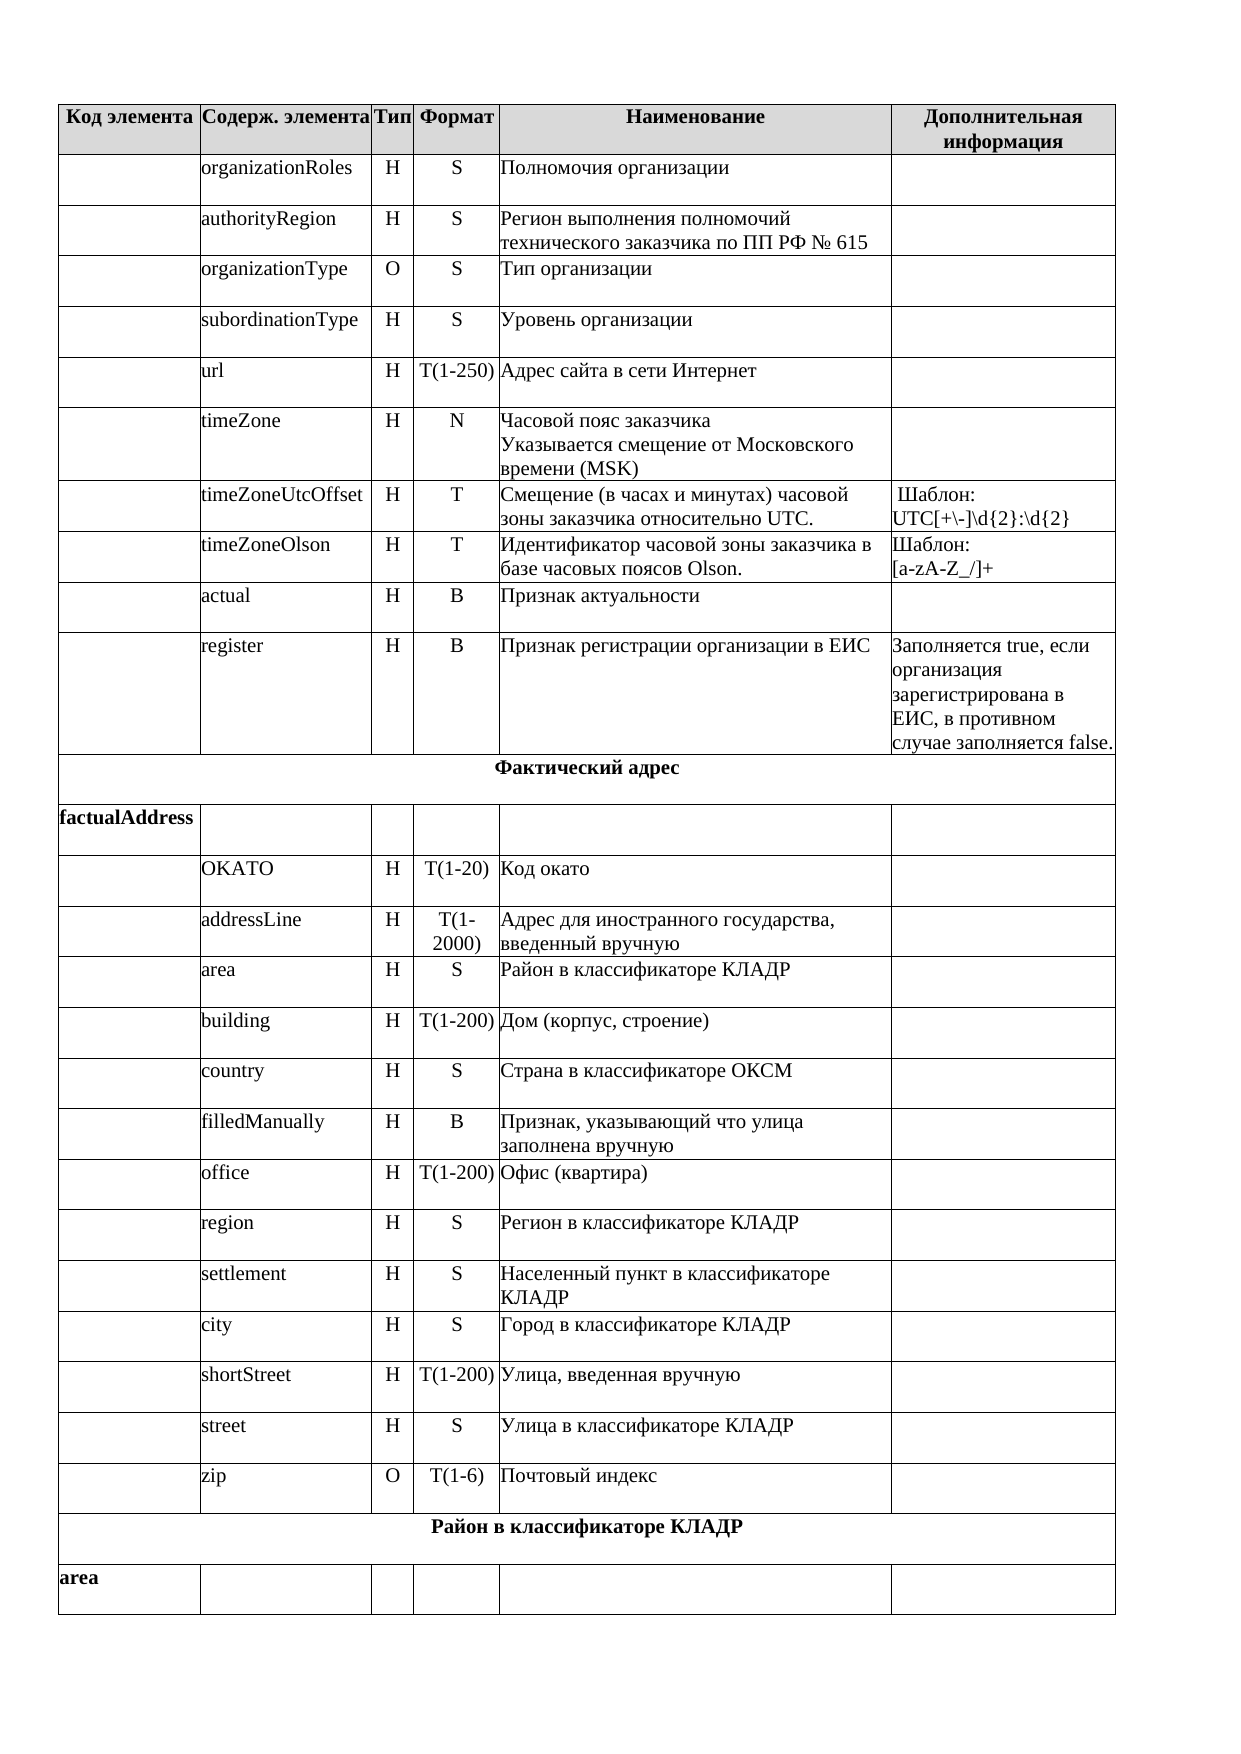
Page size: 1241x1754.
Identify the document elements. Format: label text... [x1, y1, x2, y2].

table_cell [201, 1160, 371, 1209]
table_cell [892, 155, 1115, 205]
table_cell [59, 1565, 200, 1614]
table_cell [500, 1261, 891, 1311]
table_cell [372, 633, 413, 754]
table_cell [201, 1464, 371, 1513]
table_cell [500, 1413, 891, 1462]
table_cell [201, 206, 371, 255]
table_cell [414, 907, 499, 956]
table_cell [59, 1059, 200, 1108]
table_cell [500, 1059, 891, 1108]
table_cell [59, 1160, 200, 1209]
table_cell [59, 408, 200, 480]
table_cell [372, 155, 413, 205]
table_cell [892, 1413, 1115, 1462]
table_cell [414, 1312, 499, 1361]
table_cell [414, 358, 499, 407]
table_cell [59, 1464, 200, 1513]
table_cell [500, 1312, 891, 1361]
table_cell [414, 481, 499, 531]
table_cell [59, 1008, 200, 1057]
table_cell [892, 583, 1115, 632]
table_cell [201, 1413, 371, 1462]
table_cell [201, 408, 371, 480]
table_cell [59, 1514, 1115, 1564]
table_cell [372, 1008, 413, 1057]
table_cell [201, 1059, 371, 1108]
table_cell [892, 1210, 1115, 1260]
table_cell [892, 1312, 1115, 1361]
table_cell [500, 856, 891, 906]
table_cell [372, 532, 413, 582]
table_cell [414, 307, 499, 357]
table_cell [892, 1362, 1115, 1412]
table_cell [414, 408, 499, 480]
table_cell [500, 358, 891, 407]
table_header Наименование [500, 105, 891, 154]
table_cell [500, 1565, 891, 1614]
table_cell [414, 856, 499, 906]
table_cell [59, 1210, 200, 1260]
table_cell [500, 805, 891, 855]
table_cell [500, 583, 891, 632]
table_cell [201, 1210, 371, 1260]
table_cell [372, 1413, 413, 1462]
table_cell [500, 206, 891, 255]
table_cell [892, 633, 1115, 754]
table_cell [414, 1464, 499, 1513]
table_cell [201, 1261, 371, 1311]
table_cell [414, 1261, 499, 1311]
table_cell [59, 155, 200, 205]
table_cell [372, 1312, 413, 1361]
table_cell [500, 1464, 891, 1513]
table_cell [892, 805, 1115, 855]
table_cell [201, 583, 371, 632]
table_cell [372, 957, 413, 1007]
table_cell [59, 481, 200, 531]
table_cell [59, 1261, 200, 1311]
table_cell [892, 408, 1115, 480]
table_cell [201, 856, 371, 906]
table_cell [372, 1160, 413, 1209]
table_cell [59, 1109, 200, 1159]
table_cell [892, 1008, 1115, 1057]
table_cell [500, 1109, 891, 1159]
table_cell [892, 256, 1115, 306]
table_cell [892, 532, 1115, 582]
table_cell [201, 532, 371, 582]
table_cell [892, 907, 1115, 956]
table_header Содерж. элемента [201, 105, 371, 154]
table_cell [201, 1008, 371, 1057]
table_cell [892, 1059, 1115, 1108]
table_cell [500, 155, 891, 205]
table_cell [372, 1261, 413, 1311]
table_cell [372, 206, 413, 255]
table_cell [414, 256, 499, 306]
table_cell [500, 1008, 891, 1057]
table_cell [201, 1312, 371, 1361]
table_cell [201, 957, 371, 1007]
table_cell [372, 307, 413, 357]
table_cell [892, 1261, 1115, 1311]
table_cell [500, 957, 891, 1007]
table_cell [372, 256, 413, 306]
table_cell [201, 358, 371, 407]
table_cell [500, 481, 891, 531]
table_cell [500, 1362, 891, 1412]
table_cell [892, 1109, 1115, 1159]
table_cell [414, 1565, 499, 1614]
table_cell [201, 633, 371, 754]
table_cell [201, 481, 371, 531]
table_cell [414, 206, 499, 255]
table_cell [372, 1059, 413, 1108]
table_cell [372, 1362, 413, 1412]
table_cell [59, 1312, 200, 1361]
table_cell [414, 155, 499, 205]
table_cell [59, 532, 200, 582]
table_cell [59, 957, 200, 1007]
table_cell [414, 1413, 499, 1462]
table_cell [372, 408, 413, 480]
table_header Тип [372, 105, 413, 154]
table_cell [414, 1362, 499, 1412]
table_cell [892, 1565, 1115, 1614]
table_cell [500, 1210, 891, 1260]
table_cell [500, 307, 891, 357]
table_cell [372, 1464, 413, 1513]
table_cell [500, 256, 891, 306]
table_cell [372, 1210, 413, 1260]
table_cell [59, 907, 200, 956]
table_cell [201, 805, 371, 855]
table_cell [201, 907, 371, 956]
table_header Формат [414, 105, 499, 154]
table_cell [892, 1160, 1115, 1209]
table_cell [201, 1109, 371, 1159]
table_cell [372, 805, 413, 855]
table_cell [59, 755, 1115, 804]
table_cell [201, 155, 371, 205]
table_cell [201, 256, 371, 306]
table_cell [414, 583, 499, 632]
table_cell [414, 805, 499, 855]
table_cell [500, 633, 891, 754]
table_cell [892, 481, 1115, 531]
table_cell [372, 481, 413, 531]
table_header Код элемента [59, 105, 200, 154]
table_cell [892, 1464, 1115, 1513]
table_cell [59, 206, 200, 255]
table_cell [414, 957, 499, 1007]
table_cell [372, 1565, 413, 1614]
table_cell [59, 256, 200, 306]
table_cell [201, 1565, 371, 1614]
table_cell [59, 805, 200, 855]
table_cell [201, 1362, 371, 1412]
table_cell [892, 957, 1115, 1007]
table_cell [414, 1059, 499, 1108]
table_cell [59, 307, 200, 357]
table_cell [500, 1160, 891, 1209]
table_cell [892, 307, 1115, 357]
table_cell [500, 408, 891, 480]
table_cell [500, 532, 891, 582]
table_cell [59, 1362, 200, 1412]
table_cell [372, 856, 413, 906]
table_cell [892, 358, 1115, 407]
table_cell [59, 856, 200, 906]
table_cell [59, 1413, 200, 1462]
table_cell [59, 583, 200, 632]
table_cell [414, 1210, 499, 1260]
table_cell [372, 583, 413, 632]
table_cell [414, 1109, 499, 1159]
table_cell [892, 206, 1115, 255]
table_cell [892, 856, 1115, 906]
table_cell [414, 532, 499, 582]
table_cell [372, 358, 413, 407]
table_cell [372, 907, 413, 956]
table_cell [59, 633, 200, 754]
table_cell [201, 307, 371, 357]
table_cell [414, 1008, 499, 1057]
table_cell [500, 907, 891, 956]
table_header Дополнительная информация [892, 105, 1115, 154]
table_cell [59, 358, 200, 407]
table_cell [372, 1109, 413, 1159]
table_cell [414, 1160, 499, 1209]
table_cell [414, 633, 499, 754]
